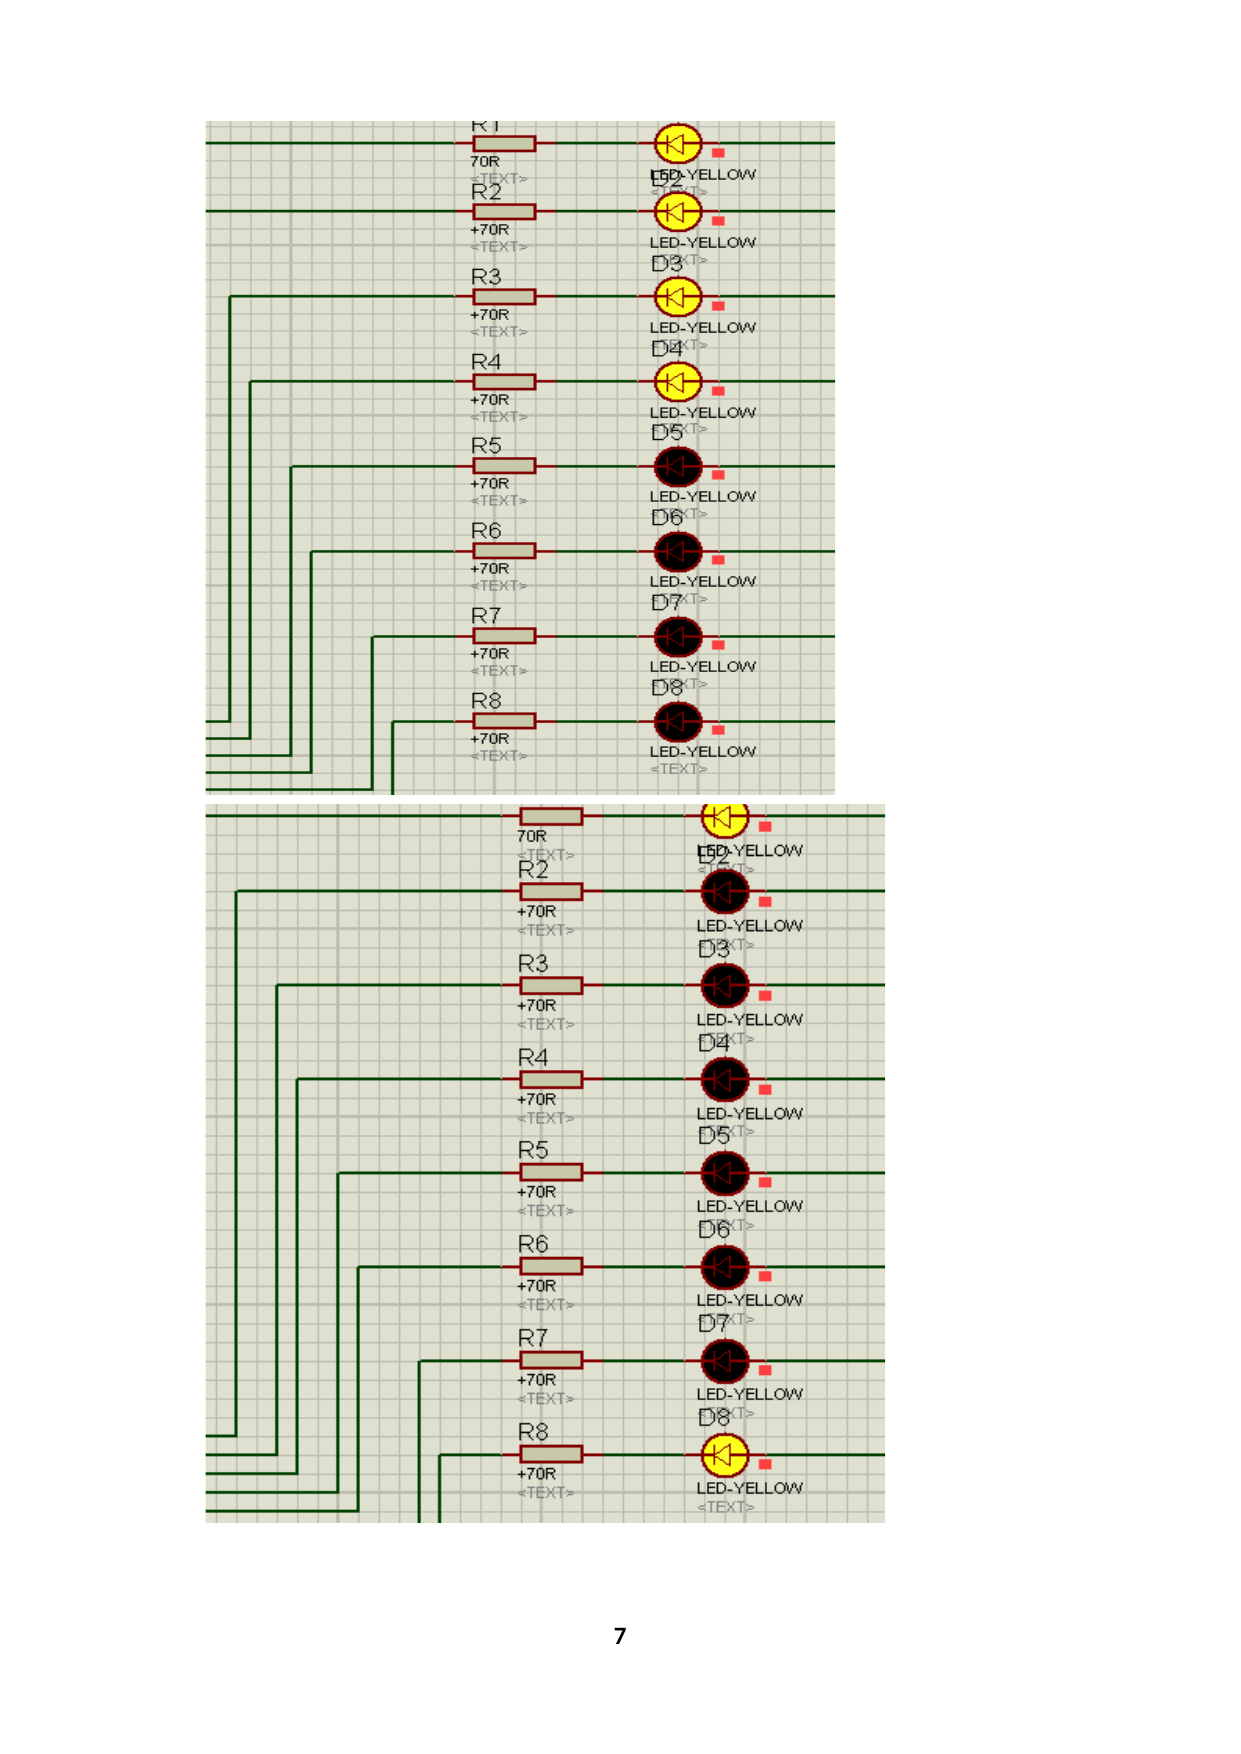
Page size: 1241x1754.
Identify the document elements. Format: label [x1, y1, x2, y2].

picture [205, 121, 836, 795]
picture [205, 804, 886, 1523]
